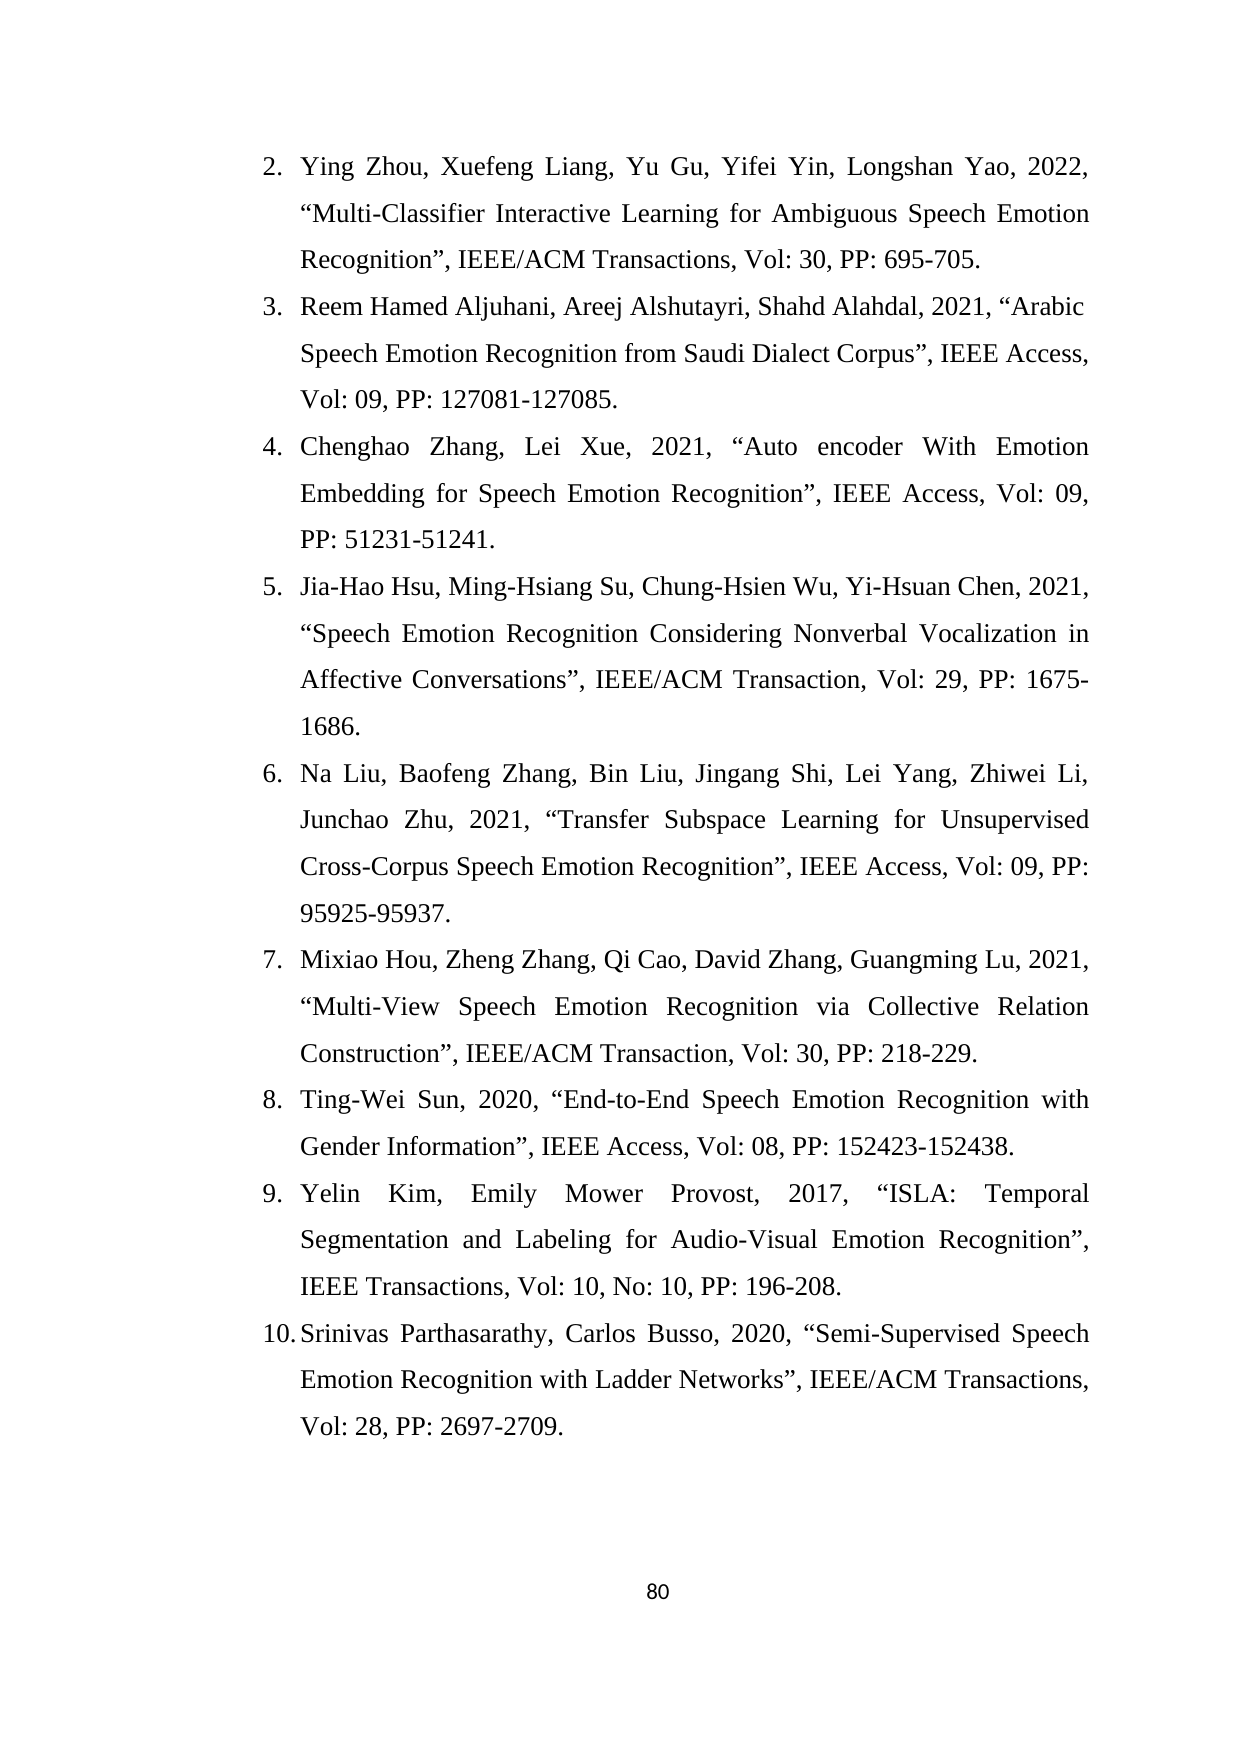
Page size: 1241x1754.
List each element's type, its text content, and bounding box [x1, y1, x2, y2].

list Na Liu, Baofeng Zhang, Bin Liu, Jingang Shi, Lei Yang, Zhiwei Li, Junchao Zhu, 2021, “Transfer Subspace Learning for Unsupervised Cross-Corpus Speech Emotion Recognition”, IEEE Access, Vol: 09, PP: 95925-95937. [262, 757, 1090, 928]
list Reem Hamed Aljuhani, Areej Alshutayri, Shahd Alahdal, 2021, “Arabic Speech Emotion Recognition from Saudi Dialect Corpus”, IEEE Access, Vol: 09, PP: 127081-127085. [262, 290, 1090, 414]
list Chenghao Zhang, Lei Xue, 2021, “Auto encoder With Emotion Embedding for Speech Emotion Recognition”, IEEE Access, Vol: 09, PP: 51231-51241. [262, 430, 1090, 554]
list Mixiao Hou, Zheng Zhang, Qi Cao, David Zhang, Guangming Lu, 2021, “Multi-View Speech Emotion Recognition via Collective Relation Construction”, IEEE/ACM Transaction, Vol: 30, PP: 218-229. [262, 943, 1090, 1068]
list Ting-Wei Sun, 2020, “End-to-End Speech Emotion Recognition with Gender Information”, IEEE Access, Vol: 08, PP: 152423-152438. [262, 1083, 1090, 1161]
list Yelin Kim, Emily Mower Provost, 2017, “ISLA: Temporal Segmentation and Labeling for Audio-Visual Emotion Recognition”, IEEE Transactions, Vol: 10, No: 10, PP: 196-208. [262, 1177, 1090, 1301]
list Jia-Hao Hsu, Ming-Hsiang Su, Chung-Hsien Wu, Yi-Hsuan Chen, 2021, “Speech Emotion Recognition Considering Nonverbal Vocalization in Affective Conversations”, IEEE/ACM Transaction, Vol: 29, PP: 1675-1686. [262, 570, 1090, 741]
list Ying Zhou, Xuefeng Liang, Yu Gu, Yifei Yin, Longshan Yao, 2022, “Multi-Classifier Interactive Learning for Ambiguous Speech Emotion Recognition”, IEEE/ACM Transactions, Vol: 30, PP: 695-705. [262, 150, 1090, 274]
list Srinivas Parthasarathy, Carlos Busso, 2020, “Semi-Supervised Speech Emotion Recognition with Ladder Networks”, IEEE/ACM Transactions, Vol: 28, PP: 2697-2709. [262, 1317, 1090, 1441]
